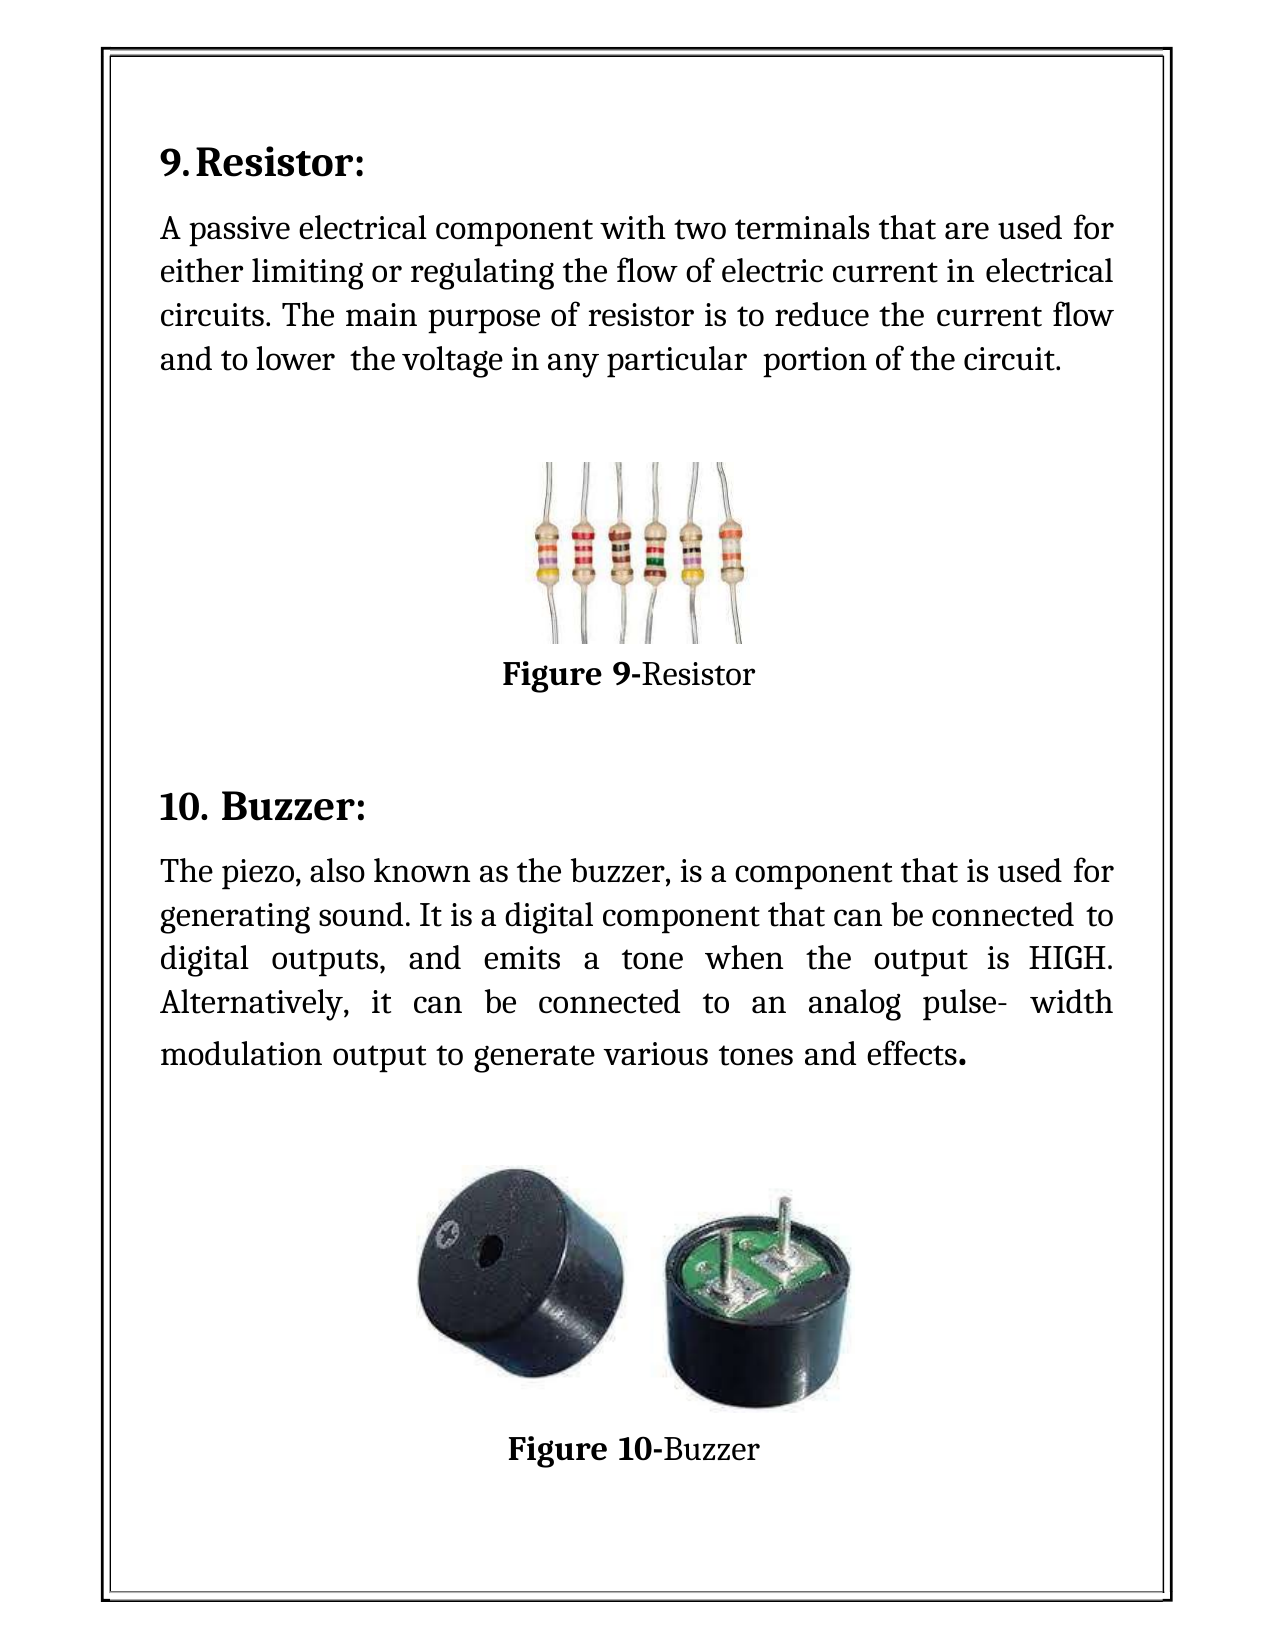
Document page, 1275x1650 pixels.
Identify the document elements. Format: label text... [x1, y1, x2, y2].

text A passive electrical component with two terminals that are used for either limiting or regulating the flow of electric current in electrical circuits. The main purpose of resistor is to reduce the current flow and to lower the voltage in any particular portion of the circuit. [160, 208, 1114, 378]
text Figure 10-Buzzer [508, 1178, 1169, 1469]
picture [416, 1165, 856, 1413]
picture [508, 462, 768, 644]
picture [110, 46, 1163, 57]
subtitle Resistor: [159, 138, 1169, 187]
text The piezo, also known as the buzzer, is a component that is used for generating sound. It is a digital component that can be connected to digital outputs, and emits a tone when the output is HIGH. Alternatively, it can be connected to an analog pulse- width modulation output to generate various tones and effects. [160, 852, 1114, 1076]
picture [110, 1591, 1163, 1602]
subtitle Buzzer: [159, 782, 1169, 831]
